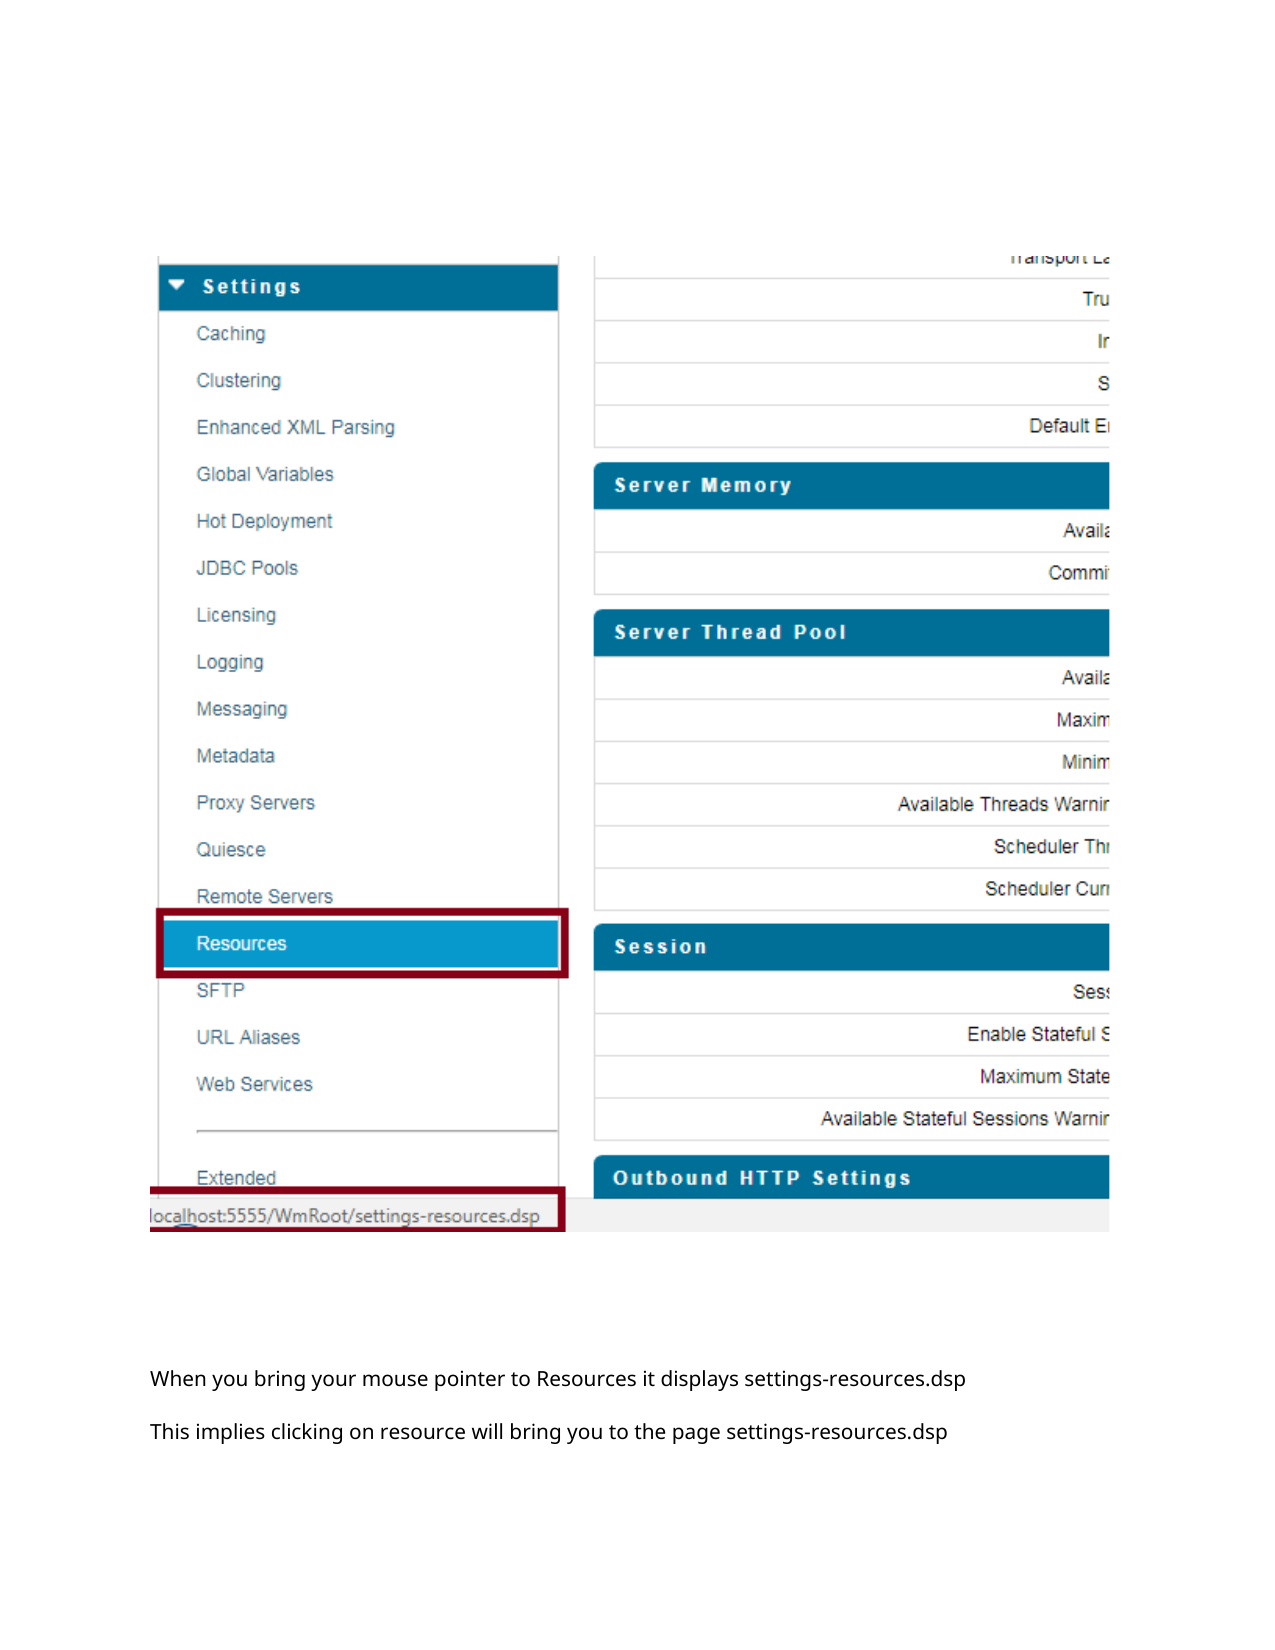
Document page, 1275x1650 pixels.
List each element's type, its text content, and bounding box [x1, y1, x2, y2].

picture [717, 625, 726, 639]
picture [771, 481, 778, 492]
picture [633, 1174, 642, 1184]
picture [644, 628, 651, 639]
picture [630, 481, 639, 492]
picture [741, 1171, 753, 1184]
picture [615, 478, 625, 492]
picture [644, 481, 651, 492]
text This implies clicking on resource will bring you to the page settings-resources.dsp [150, 1417, 1125, 1446]
picture [657, 1171, 667, 1184]
picture [870, 1174, 880, 1184]
picture [813, 1171, 823, 1184]
picture [671, 943, 676, 953]
picture [615, 625, 625, 639]
picture [680, 943, 690, 953]
picture [735, 481, 750, 492]
picture [901, 1174, 909, 1184]
picture [669, 481, 678, 492]
picture [630, 943, 639, 953]
picture [721, 481, 731, 492]
picture [757, 1171, 768, 1184]
picture [842, 1171, 848, 1184]
picture [655, 481, 664, 492]
picture [696, 943, 706, 953]
picture [150, 256, 1110, 1232]
picture [630, 628, 639, 639]
picture [840, 625, 845, 639]
picture [655, 628, 664, 639]
picture [657, 943, 667, 953]
picture [702, 1174, 712, 1184]
picture [757, 628, 766, 639]
picture [615, 940, 625, 953]
picture [852, 1171, 857, 1184]
picture [788, 1171, 800, 1184]
picture [682, 628, 690, 639]
picture [733, 628, 739, 639]
picture [647, 1171, 653, 1184]
picture [716, 1171, 726, 1184]
picture [687, 1174, 697, 1184]
picture [682, 481, 690, 492]
picture [669, 628, 678, 639]
picture [829, 1174, 837, 1184]
picture [614, 1173, 619, 1184]
picture [672, 1174, 683, 1184]
picture [644, 943, 653, 953]
picture [773, 1171, 784, 1184]
picture [885, 1174, 895, 1188]
picture [702, 625, 713, 639]
picture [781, 481, 790, 495]
picture [618, 1171, 628, 1184]
picture [796, 625, 806, 639]
picture [770, 625, 781, 639]
picture [810, 628, 836, 639]
text When you bring your mouse pointer to Resources it displays settings-resources.dsp [150, 1364, 1125, 1392]
picture [755, 481, 765, 492]
picture [702, 478, 717, 492]
picture [743, 628, 753, 639]
